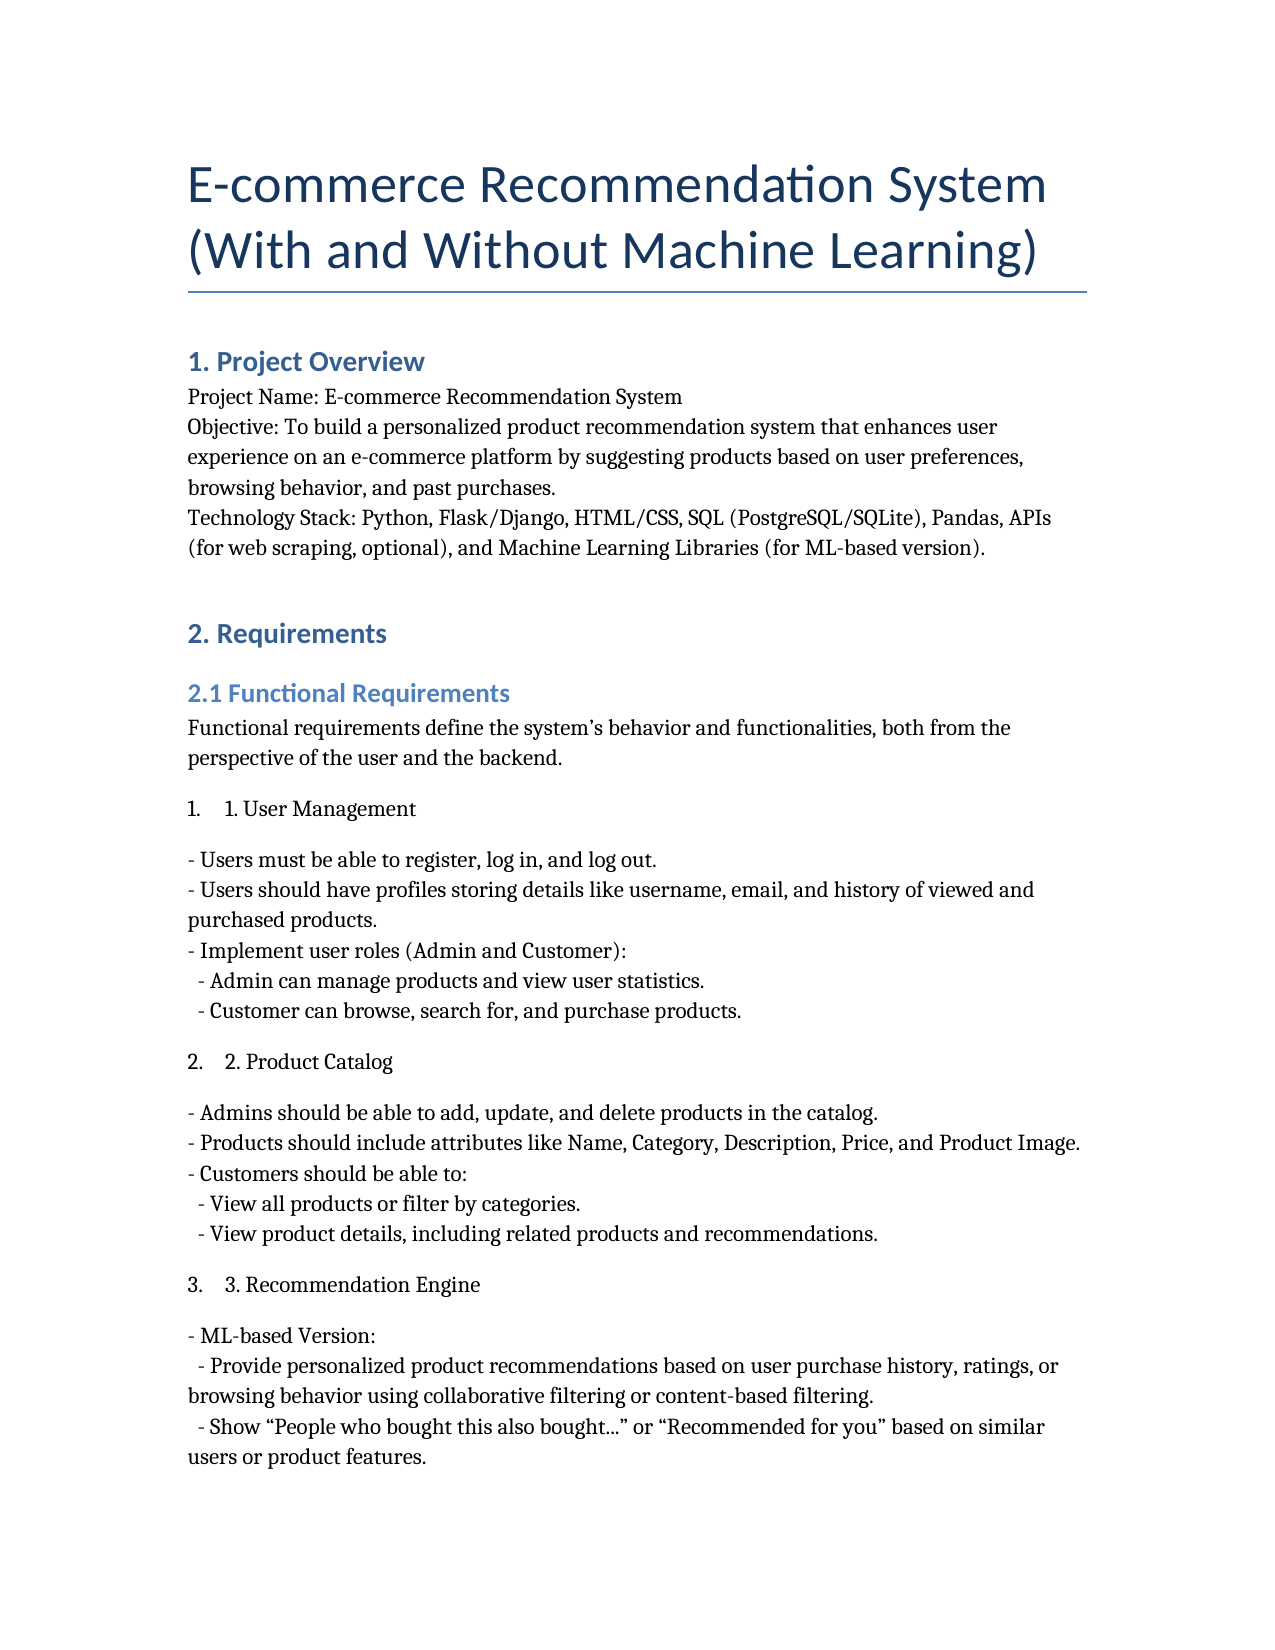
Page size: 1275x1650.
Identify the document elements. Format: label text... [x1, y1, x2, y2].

list 1. User Management [187, 796, 1087, 822]
text - Admins should be able to add, update, and delete products in the catalog. - Products should include attributes like Name, Category, Description, Price, and Product Image. - Customers should be able to: - View all products or filter by categories. - View product details, including related products and recommendations. [187, 1100, 1087, 1247]
subtitle 1. Project Overview [187, 343, 1087, 378]
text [187, 1323, 1087, 1470]
text Project Name: E-commerce Recommendation System Objective: To build a personalized product recommendation system that enhances user experience on an e-commerce platform by suggesting products based on user preferences, browsing behavior, and past purchases. Technology Stack: Python, Flask/Django, HTML/CSS, SQL (PostgreSQL/SQLite), Pandas, APIs (for web scraping, optional), and Machine Learning Libraries (for ML-based version). [187, 384, 1087, 561]
title E-commerce Recommendation System (With and Without Machine Learning) [187, 150, 1087, 293]
subtitle 2. Requirements [187, 615, 1087, 651]
text Functional requirements define the system’s behavior and functionalities, both from the perspective of the user and the backend. [187, 714, 1087, 771]
text - Users must be able to register, log in, and log out. - Users should have profiles storing details like username, email, and history of viewed and purchased products. - Implement user roles (Admin and Customer): - Admin can manage products and view user statistics. - Customer can browse, search for, and purchase products. [187, 847, 1087, 1024]
list 3. Recommendation Engine [187, 1272, 1087, 1298]
list 2. Product Catalog [187, 1049, 1087, 1075]
subtitle 2.1 Functional Requirements [187, 677, 1087, 710]
